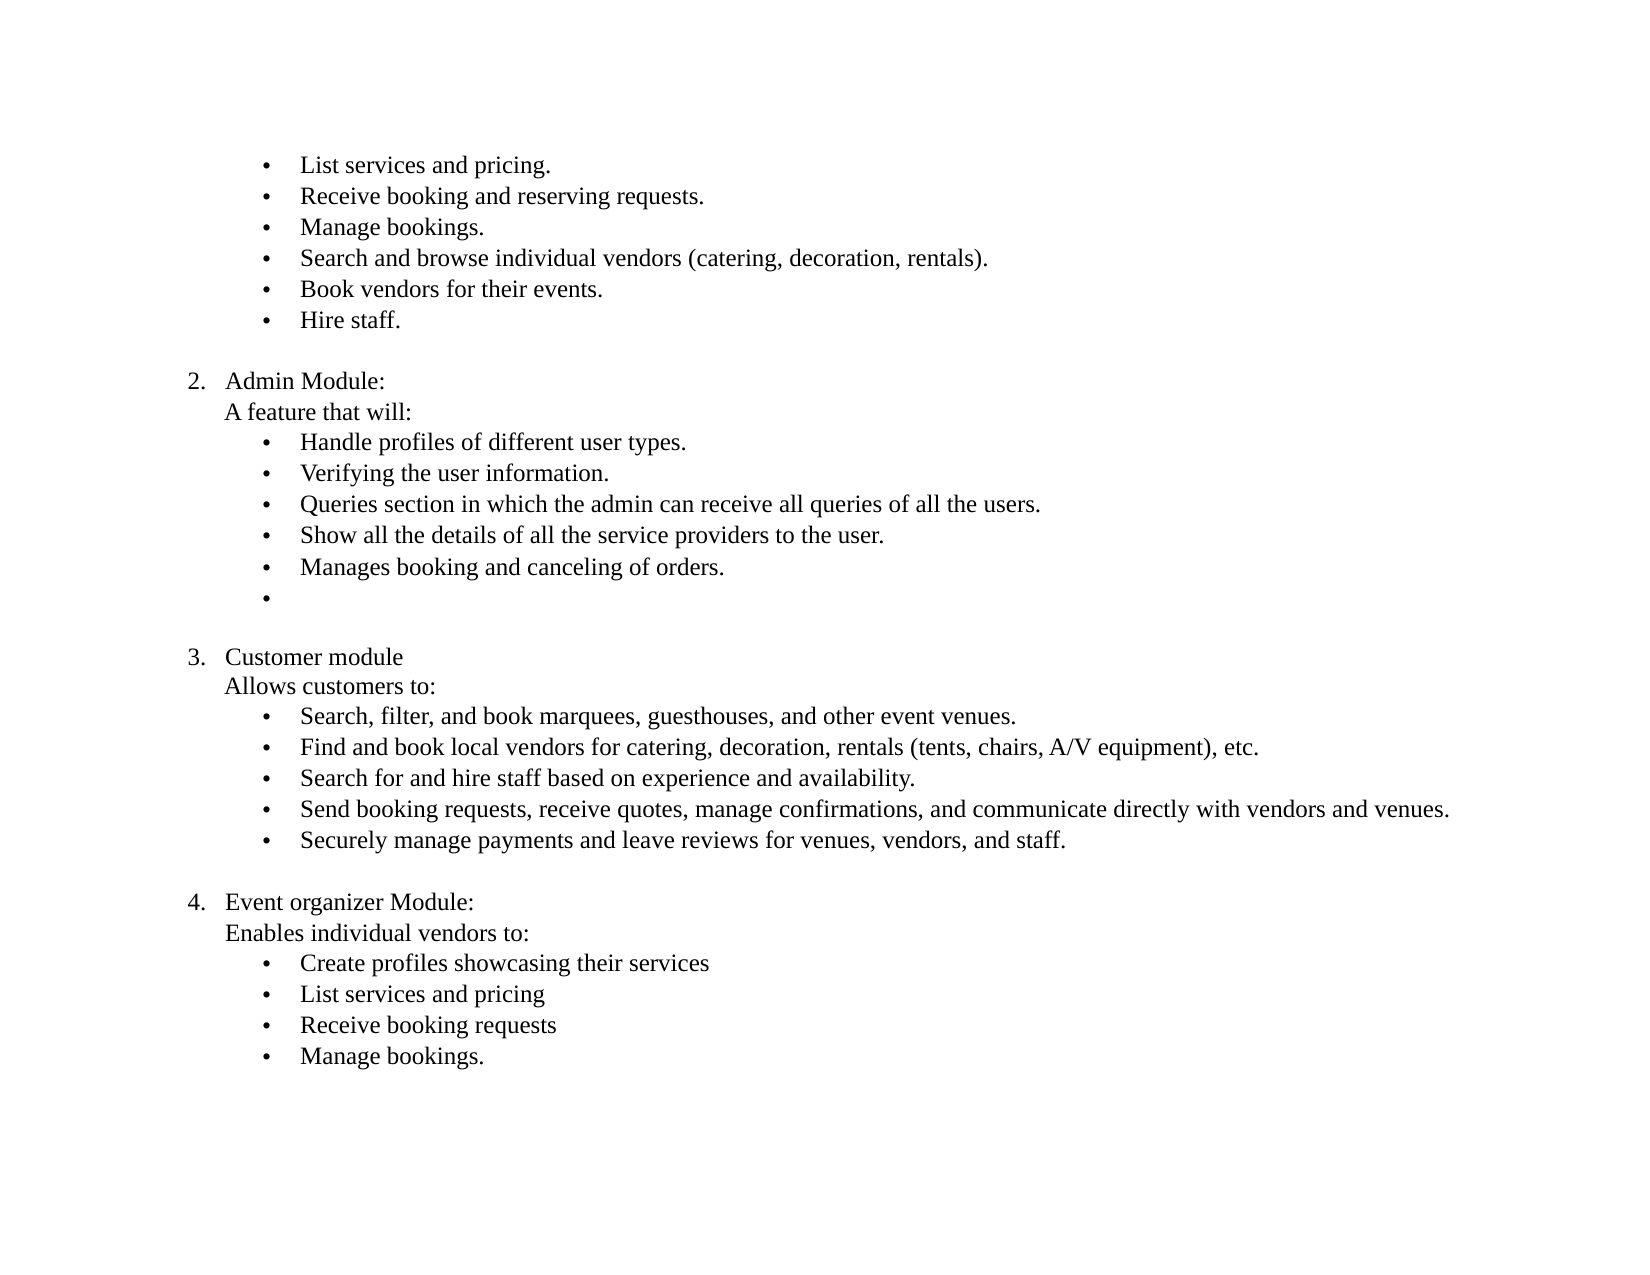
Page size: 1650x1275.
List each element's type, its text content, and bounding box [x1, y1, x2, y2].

list Allows customers to: [224, 671, 1493, 700]
list Securely manage payments and leave reviews for venues, vendors, and staff. [262, 826, 1500, 854]
list Search and browse individual vendors (catering, decoration, rentals). [262, 243, 1500, 272]
list Verifying the user information. [262, 458, 1500, 487]
list Book vendors for their events. [262, 274, 1500, 303]
list Manage bookings. [262, 212, 1500, 241]
list Find and book local vendors for catering, decoration, rentals (tents, chairs, A/V equipment), etc. [262, 732, 1500, 761]
list Hire staff. [262, 305, 1500, 334]
list Search, filter, and book marquees, guesthouses, and other event venues. [262, 701, 1500, 730]
list Manages booking and canceling of orders. [262, 552, 1500, 580]
list List services and pricing [262, 979, 1500, 1008]
list Receive booking requests [262, 1010, 1500, 1039]
list A feature that will: [224, 397, 1493, 426]
list Create profiles showcasing their services [262, 948, 1500, 977]
list Send booking requests, receive quotes, manage confirmations, and communicate directly with vendors and venues. [262, 794, 1500, 823]
list Admin Module: [187, 366, 1500, 395]
list Event organizer Module: [187, 887, 1500, 915]
list Receive booking and reserving requests. [262, 181, 1500, 210]
list List services and pricing. [262, 150, 1500, 179]
list Customer module [187, 642, 1500, 671]
list Enables individual vendors to: [225, 918, 1493, 946]
list Handle profiles of different user types. [262, 427, 1500, 456]
list Manage bookings. [262, 1041, 1500, 1070]
list Queries section in which the admin can receive all queries of all the users. [262, 489, 1500, 518]
list Search for and hire staff based on experience and availability. [262, 763, 1500, 792]
list Show all the details of all the service providers to the user. [262, 521, 1500, 549]
